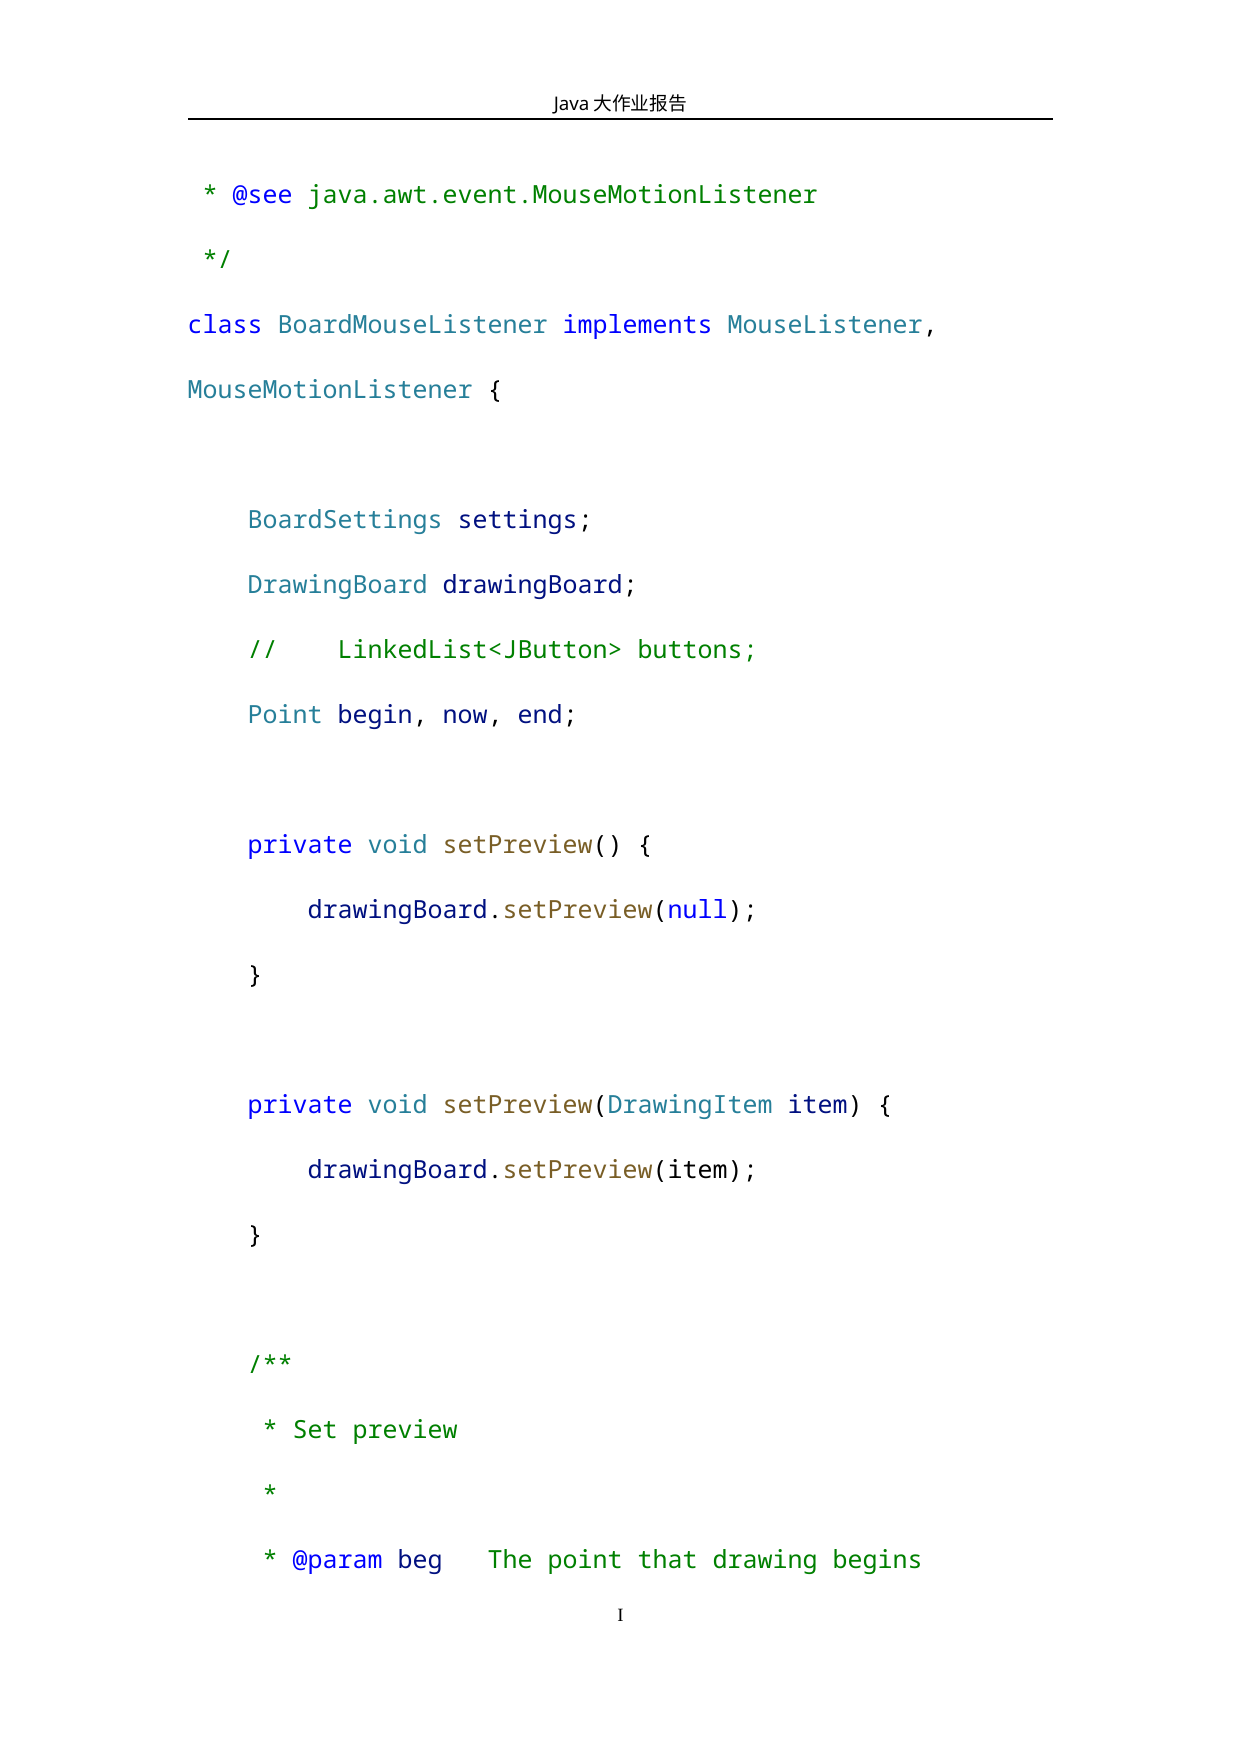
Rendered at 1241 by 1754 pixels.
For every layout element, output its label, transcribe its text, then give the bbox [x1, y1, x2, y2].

text class BoardMouseListener implements MouseListener, MouseMotionListener { [187, 292, 1053, 422]
text * @see java.awt.event.MouseMotionListener [187, 162, 1053, 227]
text } [187, 1202, 1053, 1267]
text private void setPreview(DrawingItem item) { [187, 1072, 1053, 1137]
text BoardSettings settings; [187, 487, 1053, 552]
text /** [187, 1332, 1053, 1397]
text Point begin, now, end; [187, 682, 1053, 747]
text private void setPreview() { [187, 812, 1053, 877]
text } [187, 942, 1053, 1007]
text * [187, 1462, 1053, 1527]
text drawingBoard.setPreview(null); [187, 877, 1053, 942]
text * @param beg The point that drawing begins [187, 1527, 1053, 1592]
text // LinkedList<JButton> buttons; [187, 617, 1053, 682]
text drawingBoard.setPreview(item); [187, 1137, 1053, 1202]
text DrawingBoard drawingBoard; [187, 552, 1053, 617]
text */ [187, 227, 1053, 292]
text * Set preview [187, 1397, 1053, 1462]
